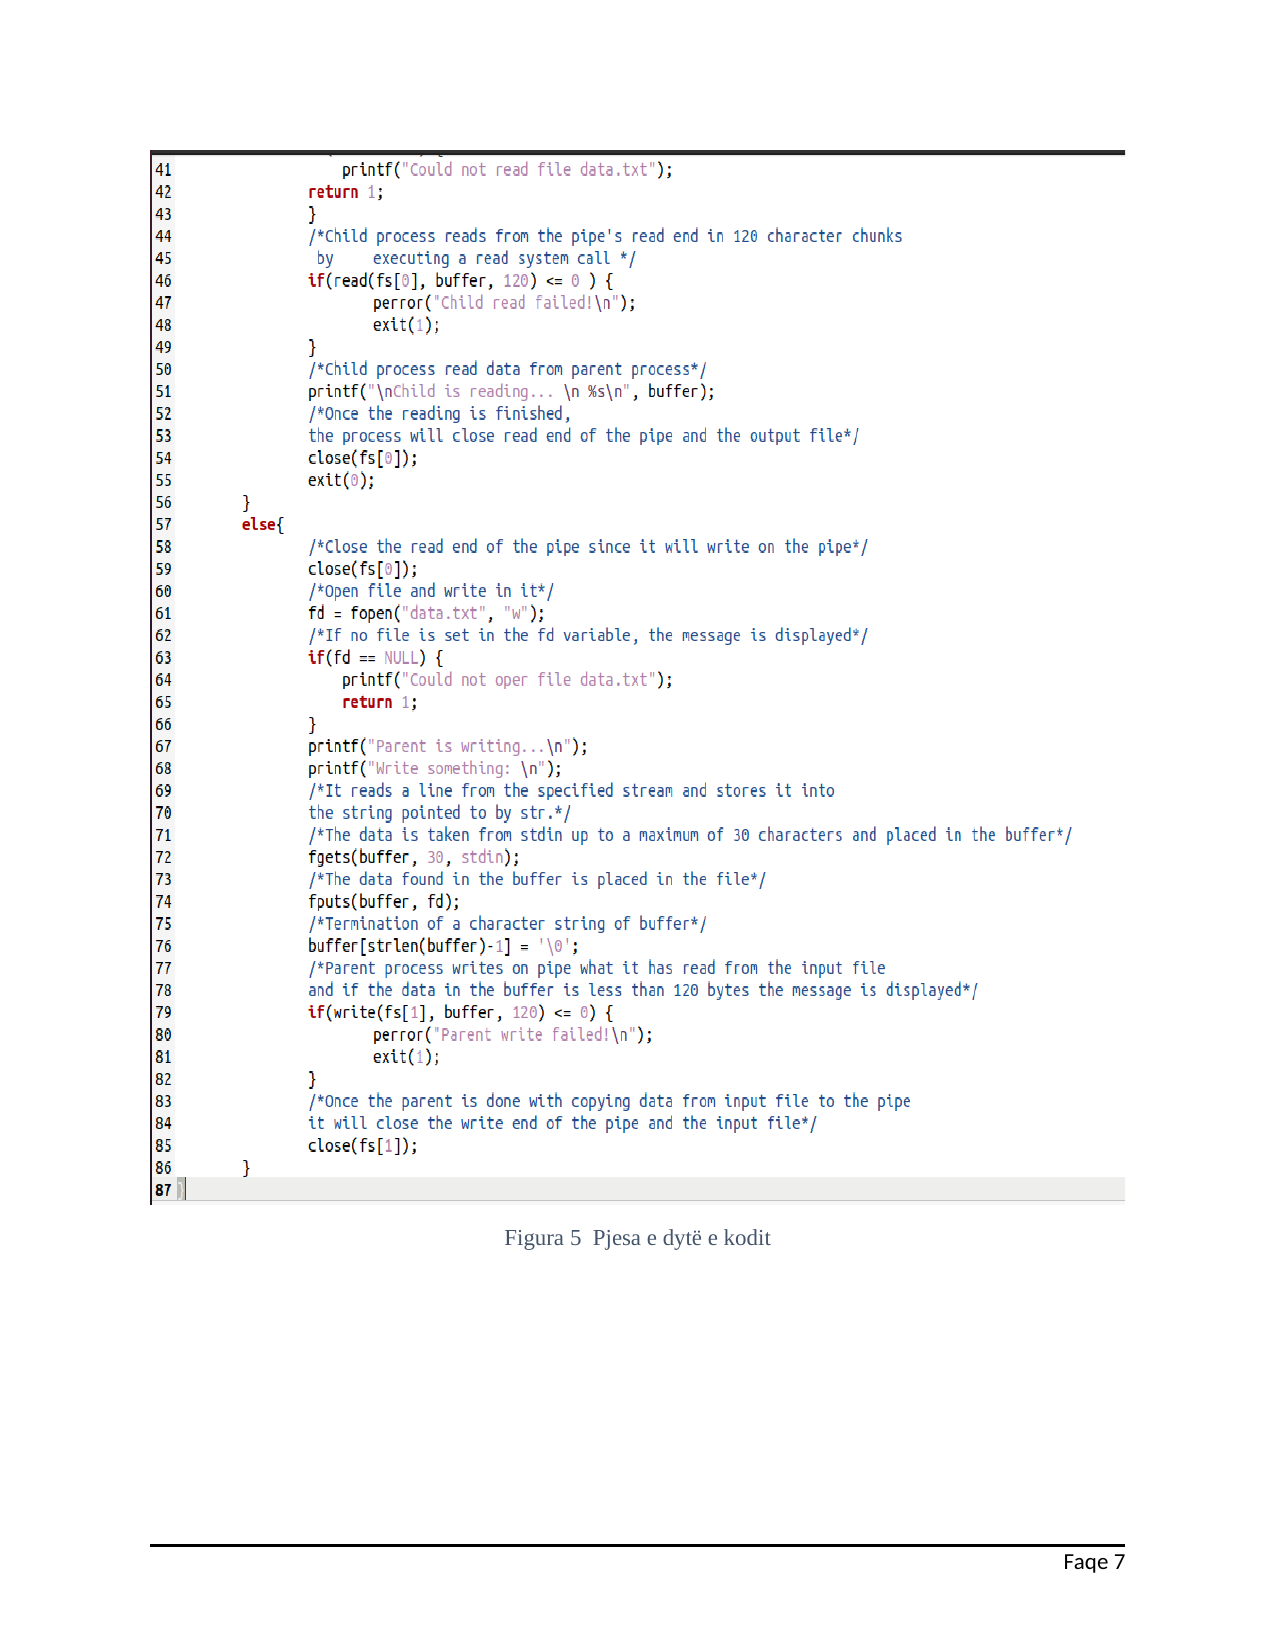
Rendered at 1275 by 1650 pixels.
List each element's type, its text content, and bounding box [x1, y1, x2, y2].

text Figura 5 Pjesa e dytë e kodit [150, 1224, 1125, 1250]
picture [150, 150, 1125, 1205]
